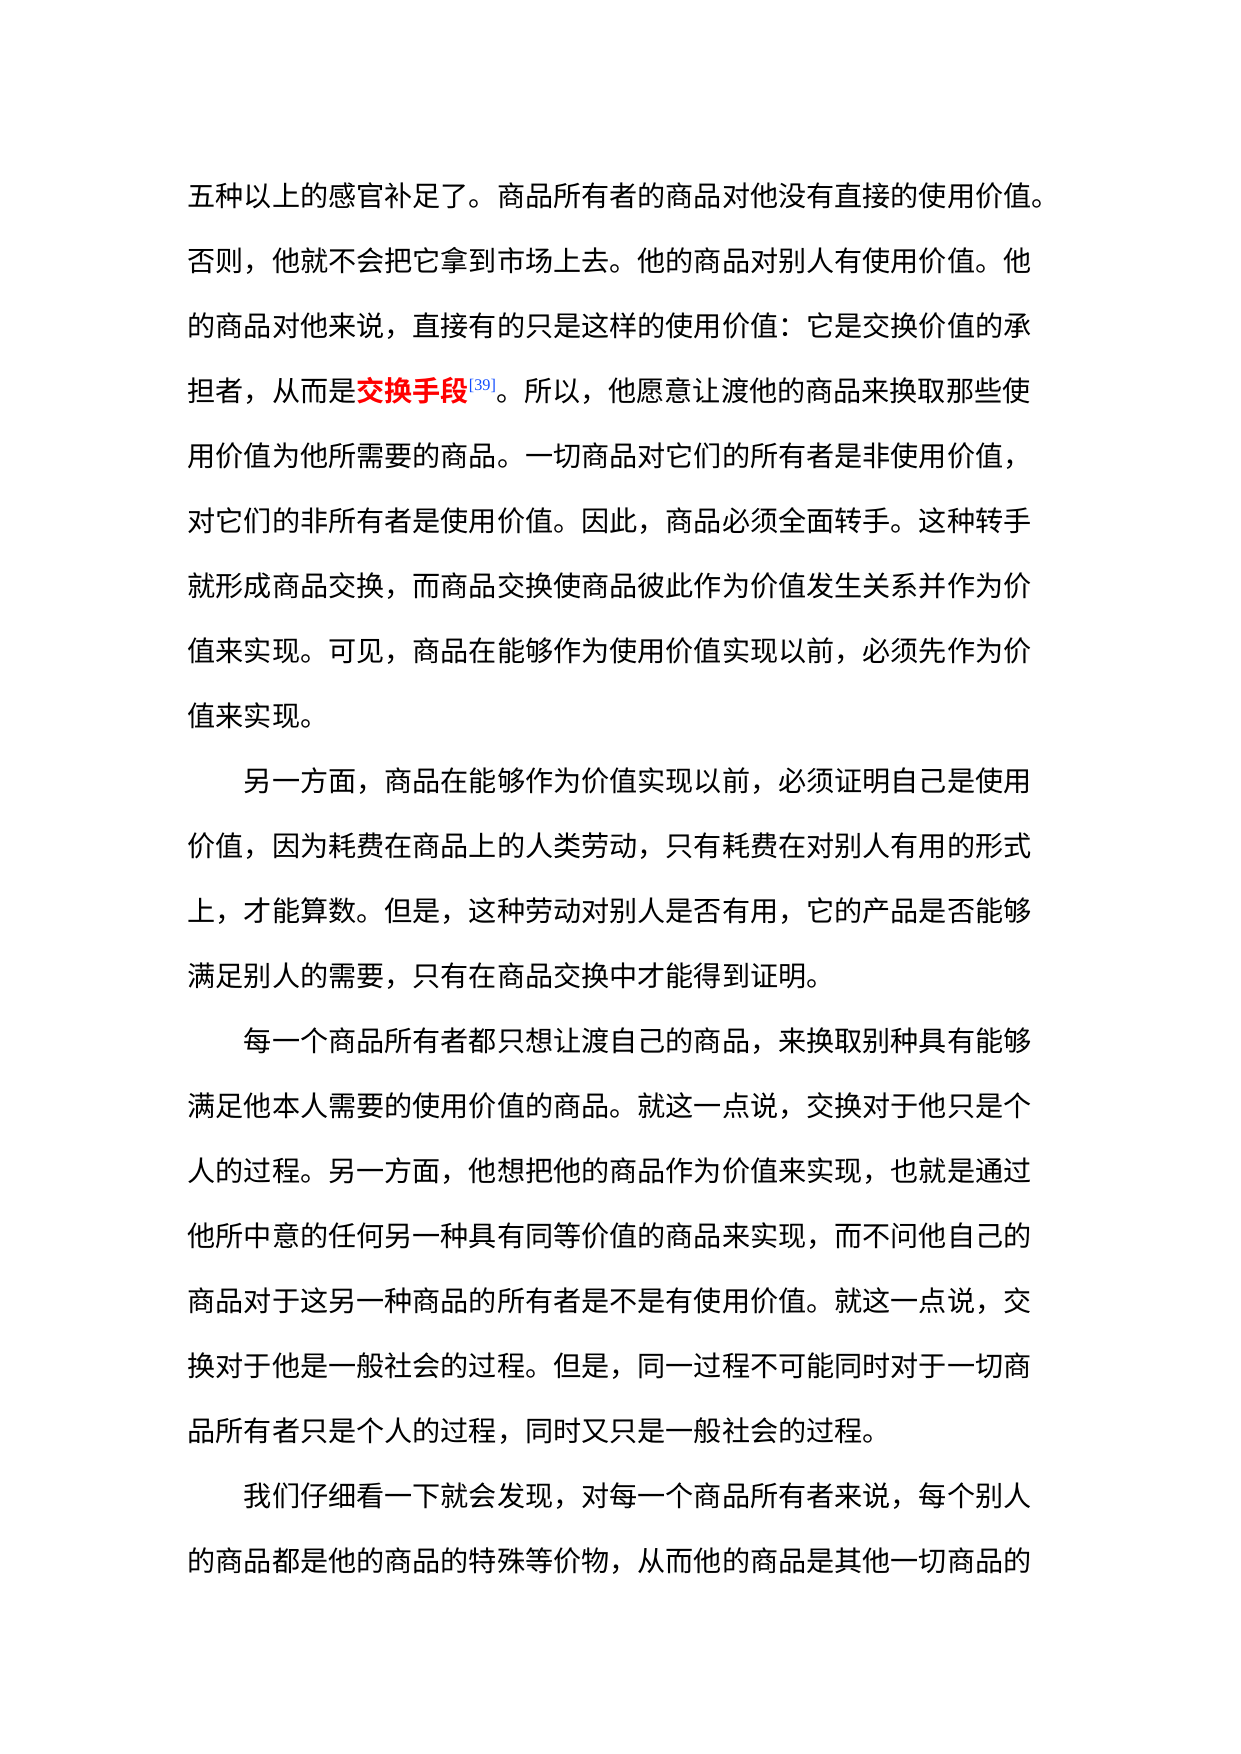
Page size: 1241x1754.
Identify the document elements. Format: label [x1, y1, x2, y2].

text [187, 162, 1053, 1592]
